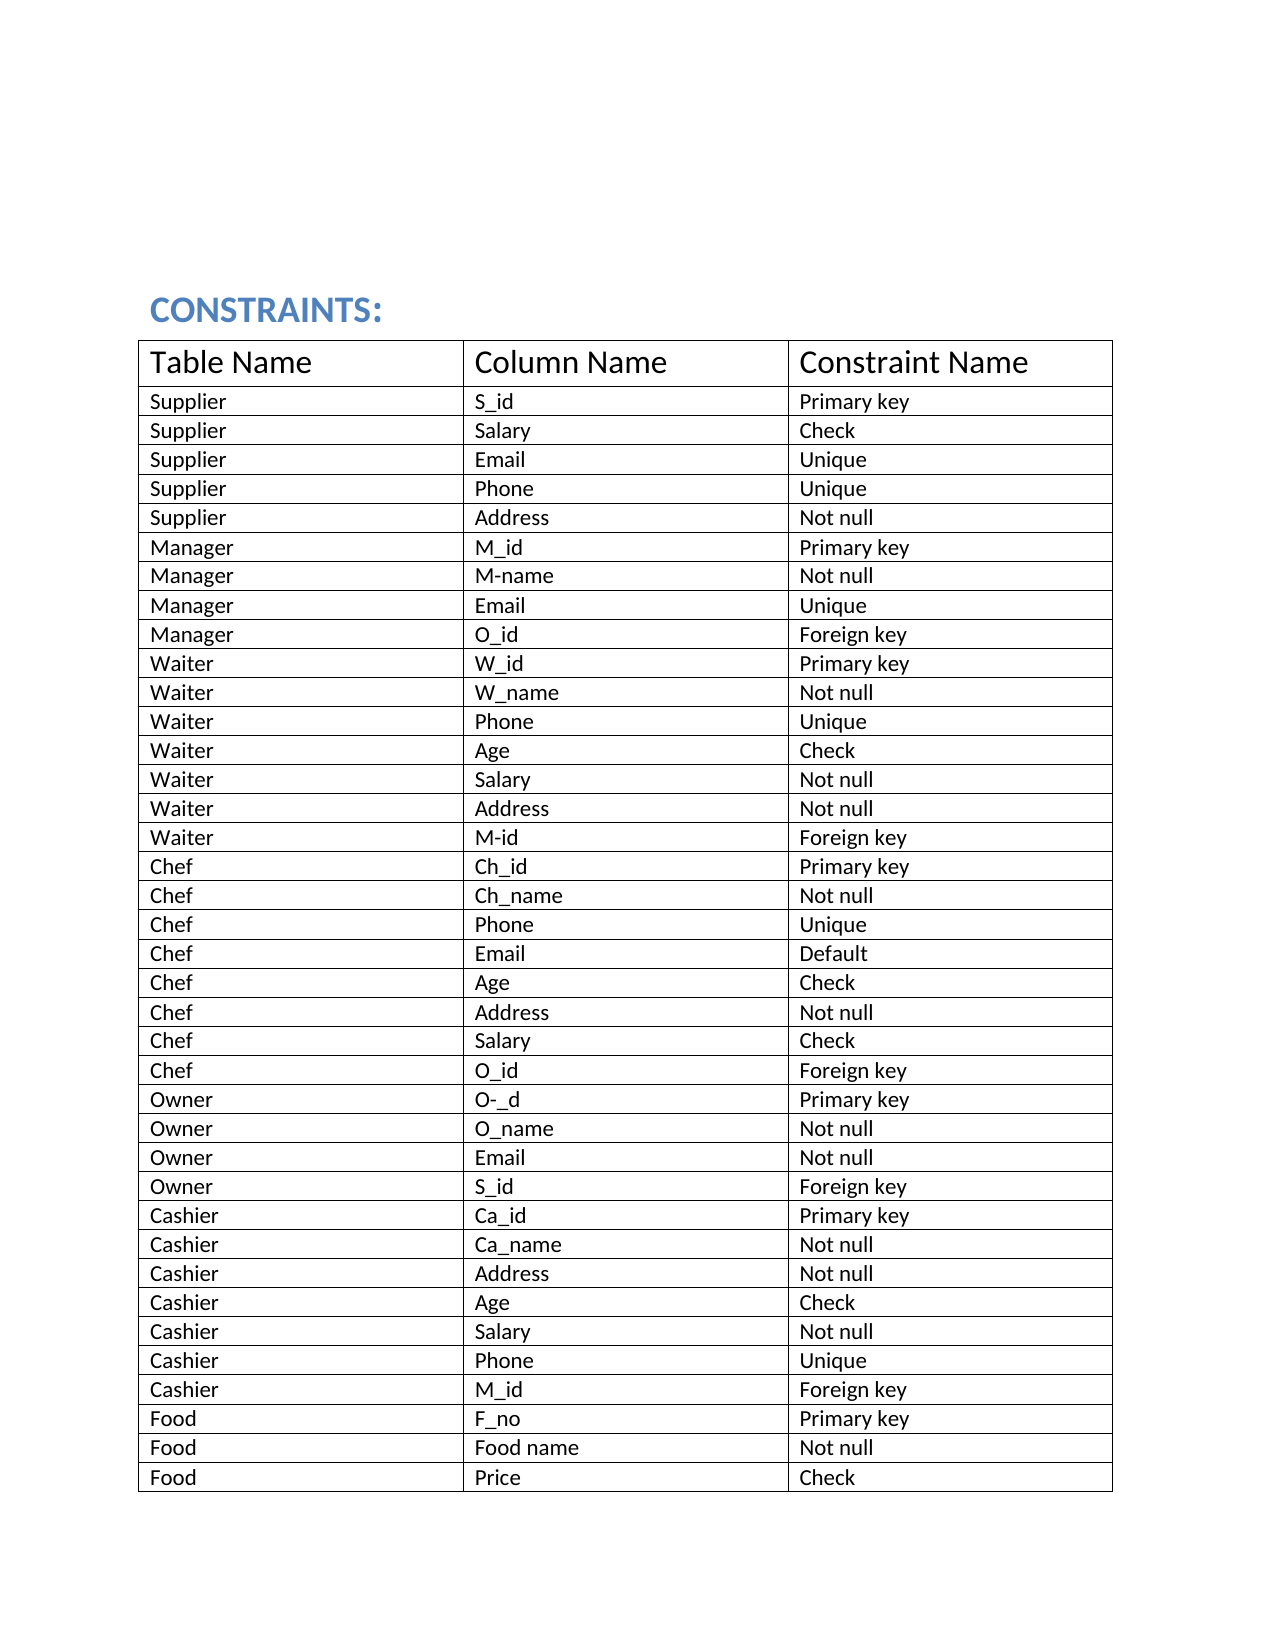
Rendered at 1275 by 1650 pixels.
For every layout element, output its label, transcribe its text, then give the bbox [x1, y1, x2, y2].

table_cell Age [464, 736, 788, 764]
table_cell Not null [789, 1317, 1112, 1345]
table_cell Unique [789, 707, 1112, 735]
table_cell M_id [464, 533, 788, 561]
table_cell Phone [464, 1346, 788, 1374]
table_cell Not null [789, 881, 1112, 909]
table_cell Address [464, 998, 788, 1026]
table_cell Email [464, 1143, 788, 1171]
table_cell Check [789, 416, 1112, 444]
table_cell Email [464, 591, 788, 619]
table_cell O_id [464, 620, 788, 648]
table_cell Chef [139, 1027, 463, 1055]
table_cell Cashier [139, 1230, 463, 1258]
table_cell Salary [464, 416, 788, 444]
table_cell Ca_id [464, 1201, 788, 1229]
table_cell Address [464, 794, 788, 822]
table_header Constraint Name [789, 341, 1112, 386]
table_cell Price [464, 1463, 788, 1491]
table_cell Waiter [139, 736, 463, 764]
table_cell Manager [139, 591, 463, 619]
table_cell Manager [139, 620, 463, 648]
table_cell Address [464, 504, 788, 532]
table_cell Cashier [139, 1375, 463, 1403]
table_cell O_name [464, 1114, 788, 1142]
table_cell Not null [789, 678, 1112, 706]
table_cell Unique [789, 445, 1112, 473]
table_cell Phone [464, 475, 788, 502]
table_cell Chef [139, 940, 463, 967]
table_cell Supplier [139, 416, 463, 444]
table_cell Age [464, 969, 788, 997]
table_cell Ca_name [464, 1230, 788, 1258]
table_cell Unique [789, 910, 1112, 938]
table_cell Waiter [139, 707, 463, 735]
table_cell Owner [139, 1085, 463, 1113]
subtitle CONSTRAINTS: [150, 285, 1125, 333]
table_header Table Name [139, 341, 463, 386]
table_cell Owner [139, 1114, 463, 1142]
table_cell Foreign key [789, 1056, 1112, 1084]
table_cell Check [789, 969, 1112, 997]
table_cell Cashier [139, 1346, 463, 1374]
table_cell Check [789, 1463, 1112, 1491]
table_cell Waiter [139, 649, 463, 677]
table_cell Food [139, 1434, 463, 1462]
table_cell Salary [464, 1317, 788, 1345]
table_cell Cashier [139, 1288, 463, 1316]
table_cell Waiter [139, 823, 463, 851]
table_cell Primary key [789, 1405, 1112, 1432]
table_cell Supplier [139, 475, 463, 502]
table_cell Foreign key [789, 1375, 1112, 1403]
table_cell S_id [464, 1172, 788, 1200]
table_cell Waiter [139, 765, 463, 793]
table_cell Salary [464, 1027, 788, 1055]
table_cell Supplier [139, 445, 463, 473]
table_cell Food name [464, 1434, 788, 1462]
table_cell Unique [789, 475, 1112, 502]
table_cell Ch_id [464, 852, 788, 880]
table_cell Not null [789, 1259, 1112, 1287]
table_cell Manager [139, 533, 463, 561]
table_cell M-id [464, 823, 788, 851]
table_cell Ch_name [464, 881, 788, 909]
table_cell S_id [464, 387, 788, 415]
table_cell Chef [139, 969, 463, 997]
table_cell Check [789, 736, 1112, 764]
table_cell Manager [139, 562, 463, 590]
table_cell Chef [139, 881, 463, 909]
table_cell Not null [789, 998, 1112, 1026]
table_cell Foreign key [789, 823, 1112, 851]
table_cell Owner [139, 1143, 463, 1171]
table_cell Unique [789, 591, 1112, 619]
table_cell Waiter [139, 794, 463, 822]
table_cell Salary [464, 765, 788, 793]
table_cell Primary key [789, 1085, 1112, 1113]
table_cell Not null [789, 1143, 1112, 1171]
table_cell Chef [139, 1056, 463, 1084]
table_cell W_id [464, 649, 788, 677]
table_cell Owner [139, 1172, 463, 1200]
table_cell Phone [464, 910, 788, 938]
table_cell Cashier [139, 1259, 463, 1287]
table_header Column Name [464, 341, 788, 386]
table_cell Primary key [789, 387, 1112, 415]
table_cell O-_d [464, 1085, 788, 1113]
table_cell Chef [139, 910, 463, 938]
table_cell Primary key [789, 1201, 1112, 1229]
table_cell M_id [464, 1375, 788, 1403]
table_cell Chef [139, 998, 463, 1026]
table_cell Supplier [139, 387, 463, 415]
table_cell Cashier [139, 1317, 463, 1345]
table_cell Not null [789, 1114, 1112, 1142]
table_cell M-name [464, 562, 788, 590]
table_cell Not null [789, 765, 1112, 793]
table_cell Primary key [789, 533, 1112, 561]
table_cell Unique [789, 1346, 1112, 1374]
table_cell W_name [464, 678, 788, 706]
table_cell Food [139, 1463, 463, 1491]
table_cell Not null [789, 1230, 1112, 1258]
table_cell Primary key [789, 852, 1112, 880]
table_cell Not null [789, 504, 1112, 532]
table_cell Not null [789, 1434, 1112, 1462]
table_cell Address [464, 1259, 788, 1287]
table_cell Foreign key [789, 620, 1112, 648]
table_cell Default [789, 940, 1112, 967]
table_cell Check [789, 1027, 1112, 1055]
table_cell Food [139, 1405, 463, 1432]
table_cell Not null [789, 562, 1112, 590]
table_cell Email [464, 445, 788, 473]
table_cell Waiter [139, 678, 463, 706]
table_cell F_no [464, 1405, 788, 1432]
table_cell Supplier [139, 504, 463, 532]
table_cell Not null [789, 794, 1112, 822]
table_cell Email [464, 940, 788, 967]
table_cell Age [464, 1288, 788, 1316]
table_cell Primary key [789, 649, 1112, 677]
table_cell O_id [464, 1056, 788, 1084]
table_cell Check [789, 1288, 1112, 1316]
table_cell Foreign key [789, 1172, 1112, 1200]
table_cell Cashier [139, 1201, 463, 1229]
table_cell Chef [139, 852, 463, 880]
table_cell Phone [464, 707, 788, 735]
